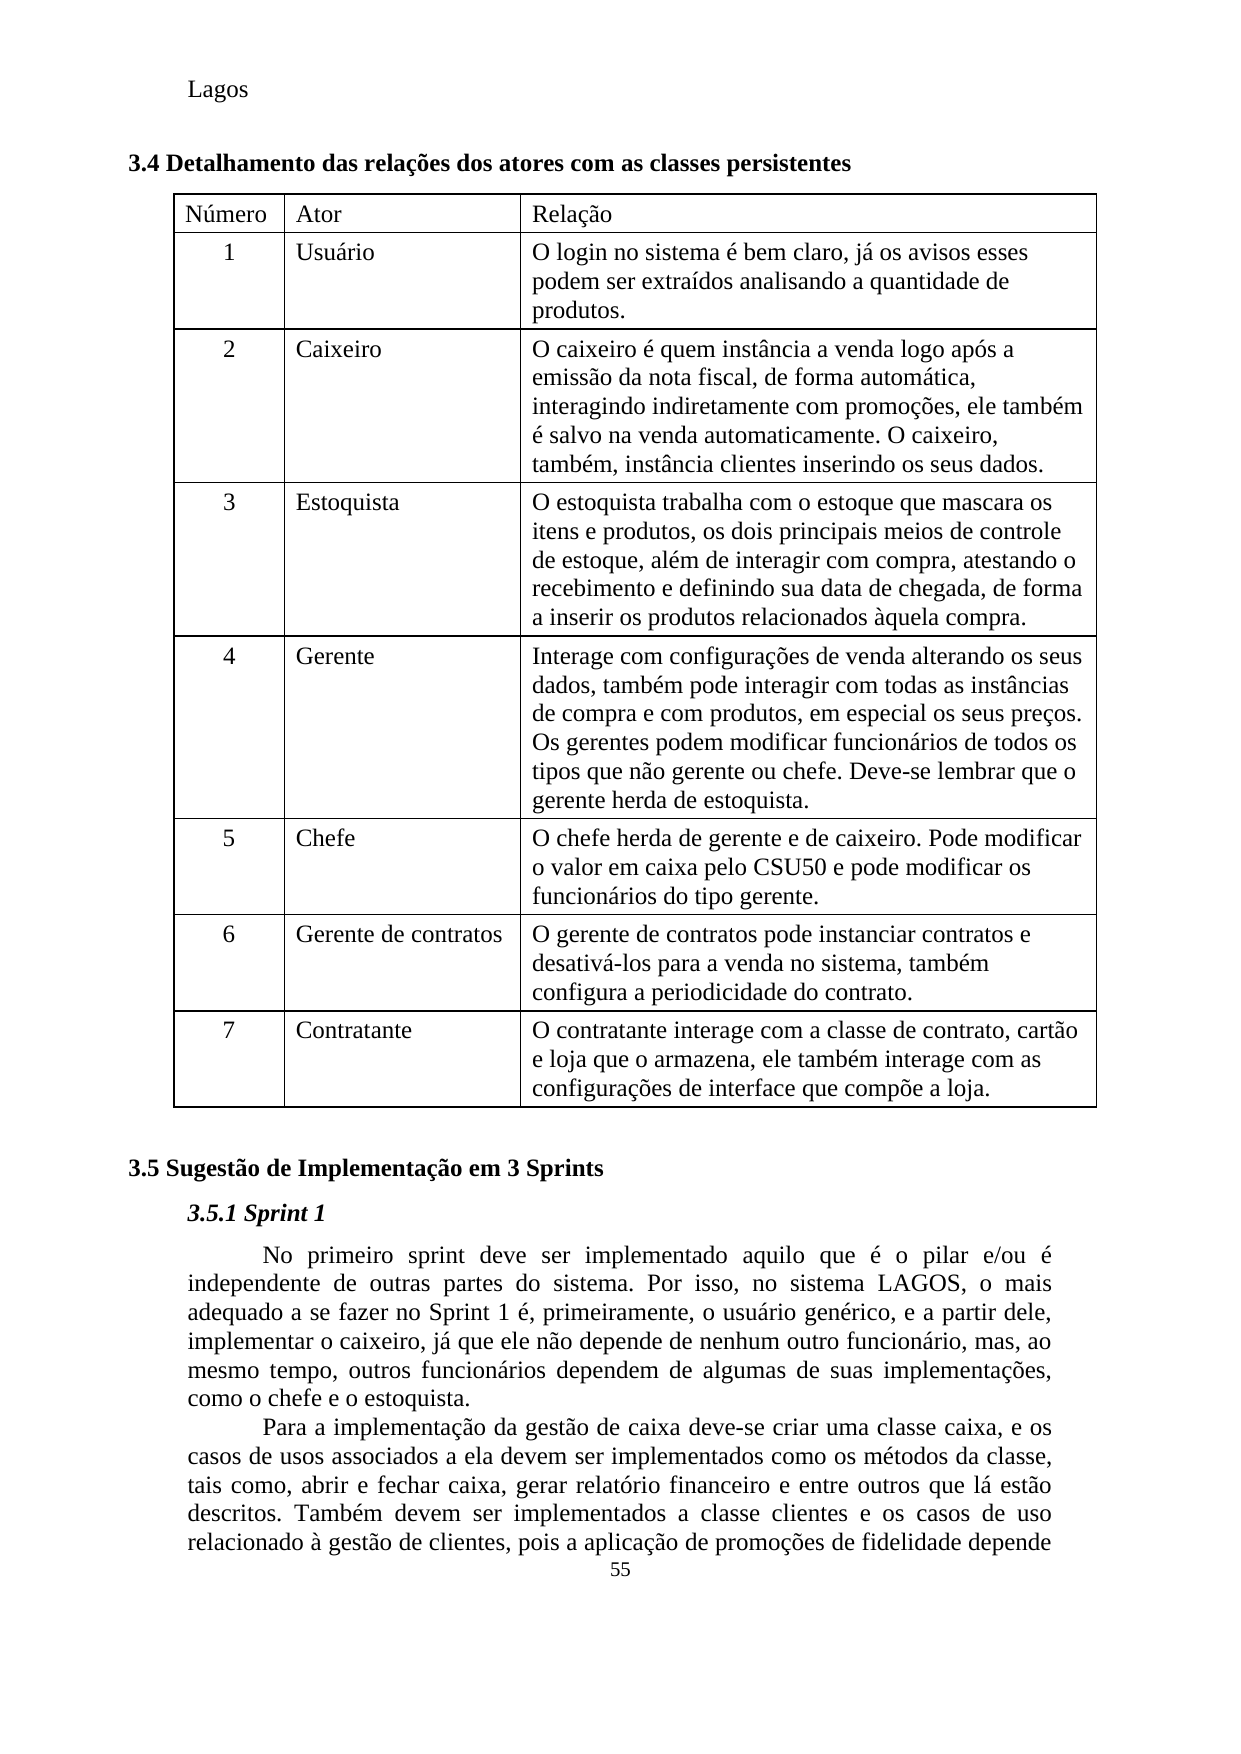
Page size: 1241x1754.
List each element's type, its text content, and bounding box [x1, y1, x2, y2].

table_cell 7 [175, 1012, 284, 1106]
table_cell Contratante [285, 1012, 520, 1106]
table_cell O gerente de contratos pode instanciar contratos e desativá-los para a venda no sistema, também configura a periodicidade do contrato. [521, 915, 1096, 1010]
table_cell 5 [175, 819, 284, 914]
table_cell 4 [175, 637, 284, 818]
table_cell Chefe [285, 819, 520, 914]
table_cell Usuário [285, 233, 520, 328]
subtitle 3.4 Detalhamento das relações dos atores com as classes persistentes [128, 148, 1053, 176]
table_cell O estoquista trabalha com o estoque que mascara os itens e produtos, os dois principais meios de controle de estoque, além de interagir com compra, atestando o recebimento e definindo sua data de chegada, de forma a inserir os produtos relacionados àquela compra. [521, 483, 1096, 635]
table_cell Gerente [285, 637, 520, 818]
table_cell Estoquista [285, 483, 520, 635]
table_cell Caixeiro [285, 330, 520, 482]
table_cell Gerente de contratos [285, 915, 520, 1010]
text No primeiro sprint deve ser implementado aquilo que é o pilar e/ou é independente de outras partes do sistema. Por isso, no sistema LAGOS, o mais adequado a se fazer no Sprint 1 é, primeiramente, o usuário genérico, e a partir dele, implementar o caixeiro, já que ele não depende de nenhum outro funcionário, mas, ao mesmo tempo, outros funcionários dependem de algumas de suas implementações, como o chefe e o estoquista. [187, 1240, 1053, 1412]
table_cell O chefe herda de gerente e de caixeiro. Pode modificar o valor em caixa pelo CSU50 e pode modificar os funcionários do tipo gerente. [521, 819, 1096, 914]
table_header Ator [285, 195, 520, 232]
table_header Relação [521, 195, 1096, 232]
table_header Número [175, 195, 284, 232]
table_cell 6 [175, 915, 284, 1010]
table_cell O contratante interage com a classe de contrato, cartão e loja que o armazena, ele também interage com as configurações de interface que compõe a loja. [521, 1012, 1096, 1106]
table_cell O login no sistema é bem claro, já os avisos esses podem ser extraídos analisando a quantidade de produtos. [521, 233, 1096, 328]
table_cell O caixeiro é quem instância a venda logo após a emissão da nota fiscal, de forma automática, interagindo indiretamente com promoções, ele também é salvo na venda automaticamente. O caixeiro, também, instância clientes inserindo os seus dados. [521, 330, 1096, 482]
table_cell Interage com configurações de venda alterando os seus dados, também pode interagir com todas as instâncias de compra e com produtos, em especial os seus preços. Os gerentes podem modificar funcionários de todos os tipos que não gerente ou chefe. Deve-se lembrar que o gerente herda de estoquista. [521, 637, 1096, 818]
table_cell 2 [175, 330, 284, 482]
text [187, 1412, 1053, 1556]
subtitle 3.5.1 Sprint 1 [187, 1198, 1053, 1227]
subtitle 3.5 Sugestão de Implementação em 3 Sprints [128, 1153, 1053, 1182]
table_cell 3 [175, 483, 284, 635]
table_cell 1 [175, 233, 284, 328]
